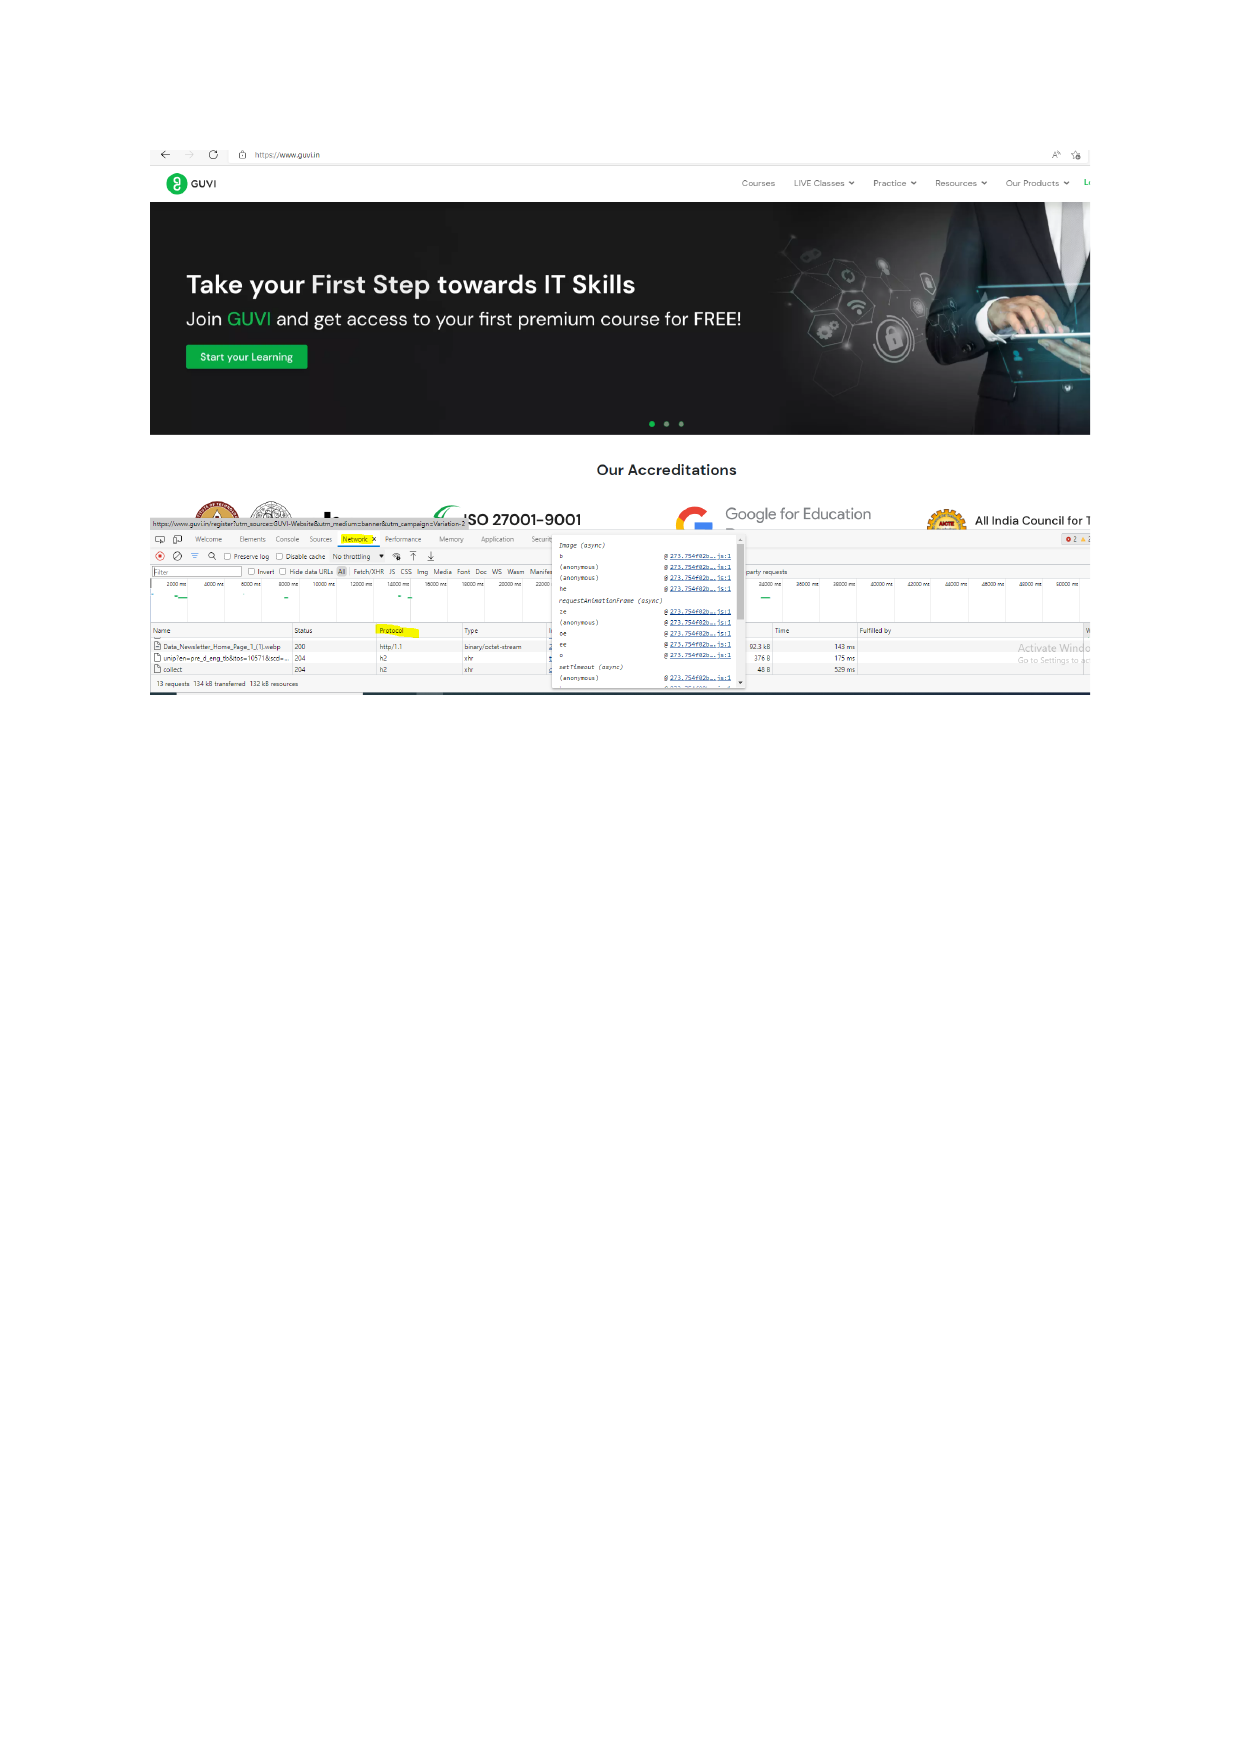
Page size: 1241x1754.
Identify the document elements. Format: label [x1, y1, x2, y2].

picture [150, 150, 1091, 695]
